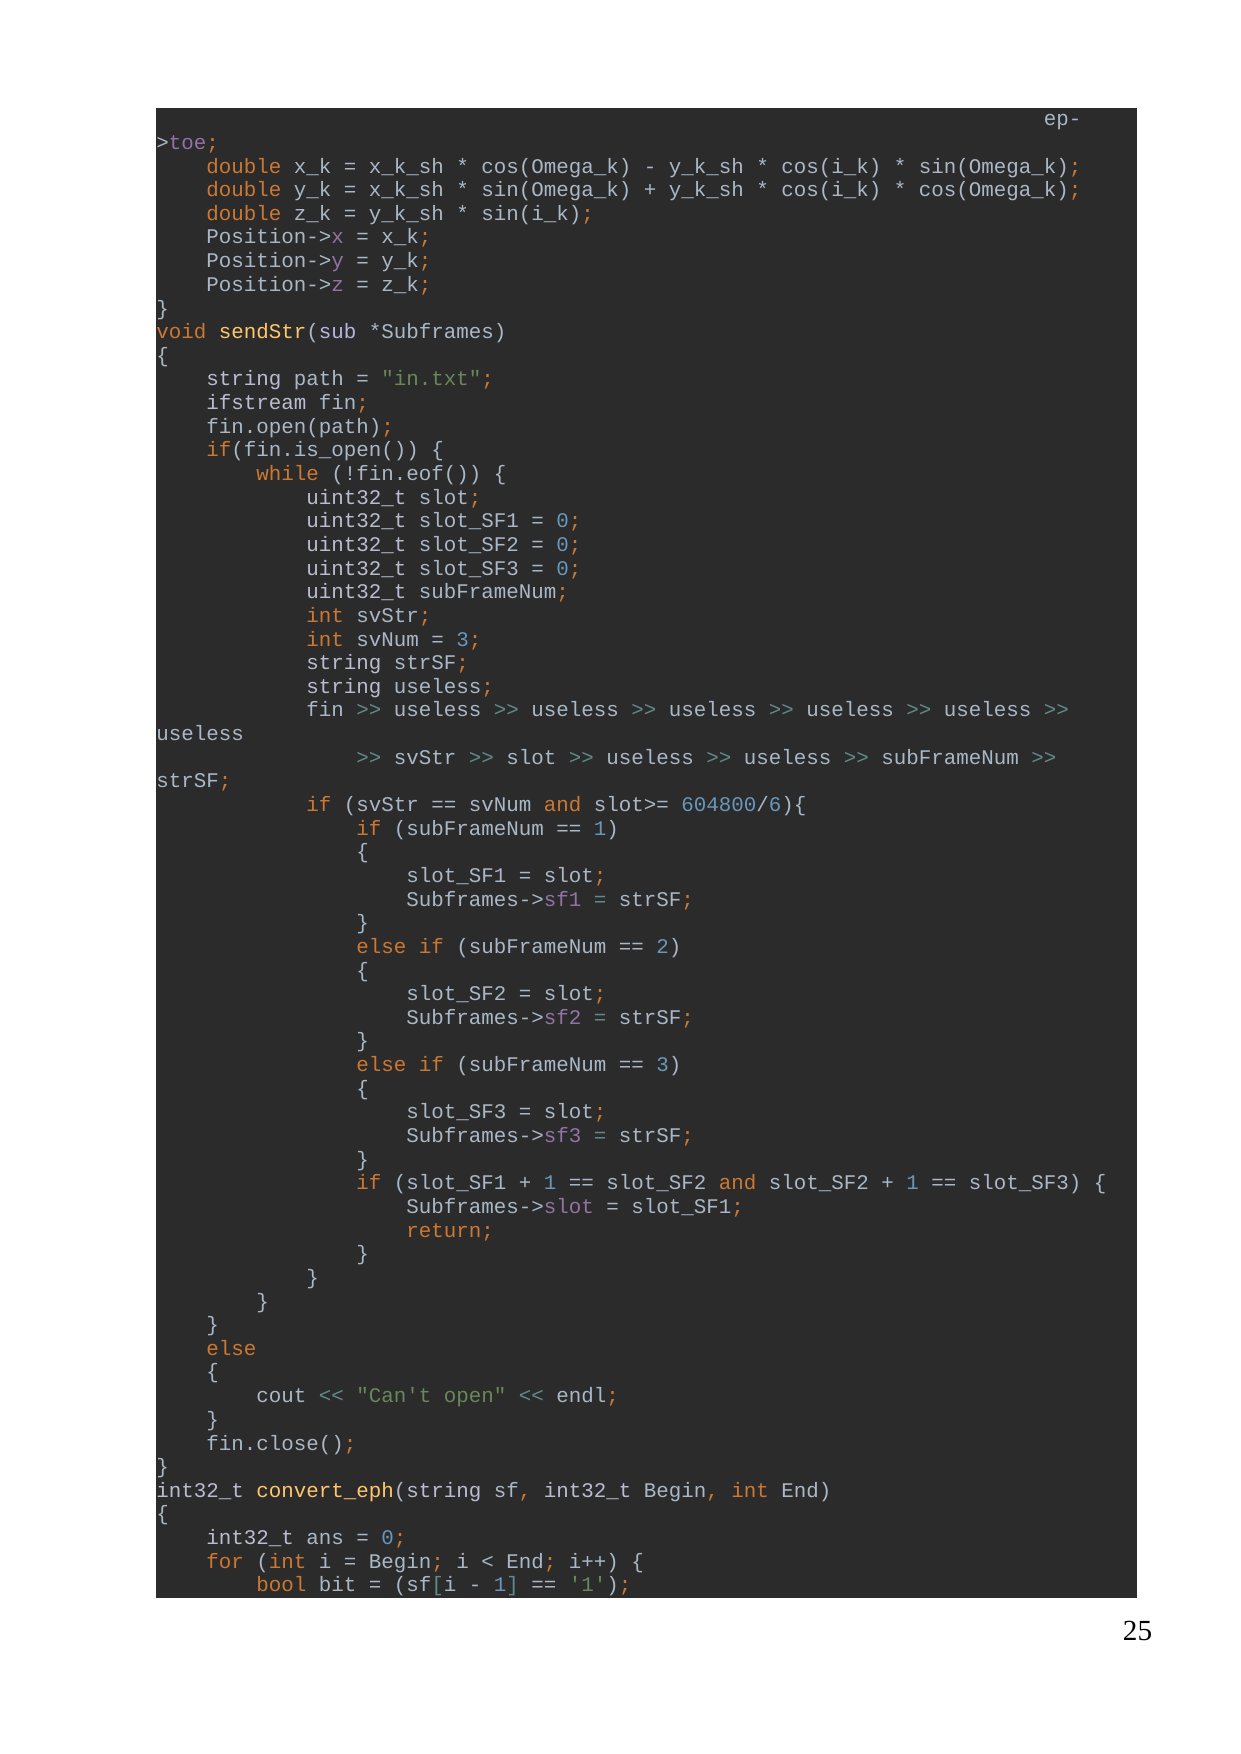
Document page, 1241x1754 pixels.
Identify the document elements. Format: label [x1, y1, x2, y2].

text [156, 108, 1137, 1598]
